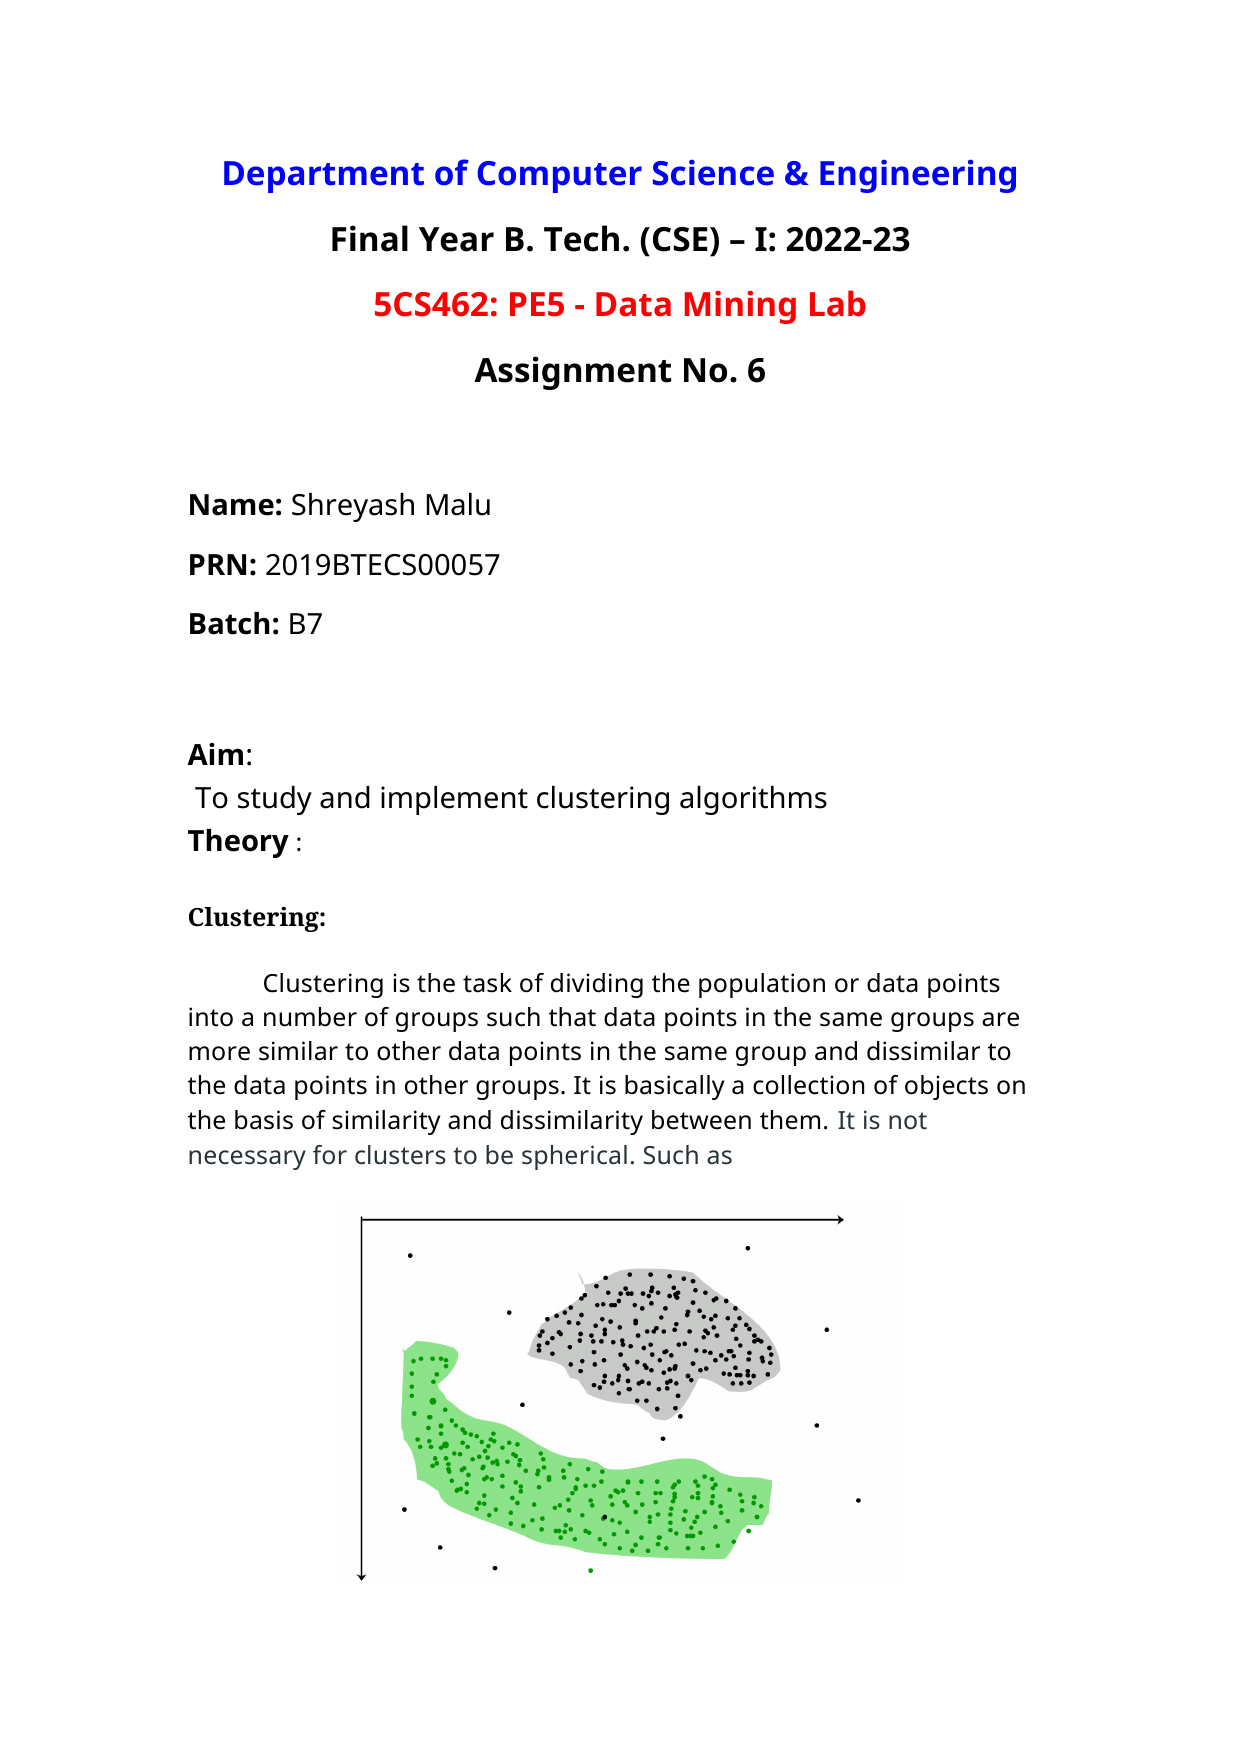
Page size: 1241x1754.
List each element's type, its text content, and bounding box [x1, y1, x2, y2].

text Assignment No. 6 [187, 347, 1053, 392]
text Final Year B. Tech. (CSE) – I: 2022-23 [187, 216, 1053, 261]
text To study and implement clustering algorithms [187, 777, 1053, 817]
text 5CS462: PE5 - Data Mining Lab [187, 281, 1053, 327]
text Theory : [187, 820, 1053, 860]
text Clustering is the task of dividing the population or data points into a number of groups such that data points in the same groups are more similar to other data points in the same group and dissimilar to the data points in other groups. It is basically a collection of objects on the basis of similarity and dissimilarity between them. It is not necessary for clusters to be spherical. Such as [187, 966, 1053, 1171]
text Aim: [187, 734, 1053, 774]
text Department of Computer Science & Engineering [187, 150, 1053, 195]
text Name: Shreyash Malu [187, 484, 1053, 524]
text Clustering: [187, 900, 1053, 934]
picture [332, 1200, 905, 1585]
text Batch: B7 [187, 603, 1053, 643]
text PRN: 2019BTECS00057 [187, 544, 1053, 583]
